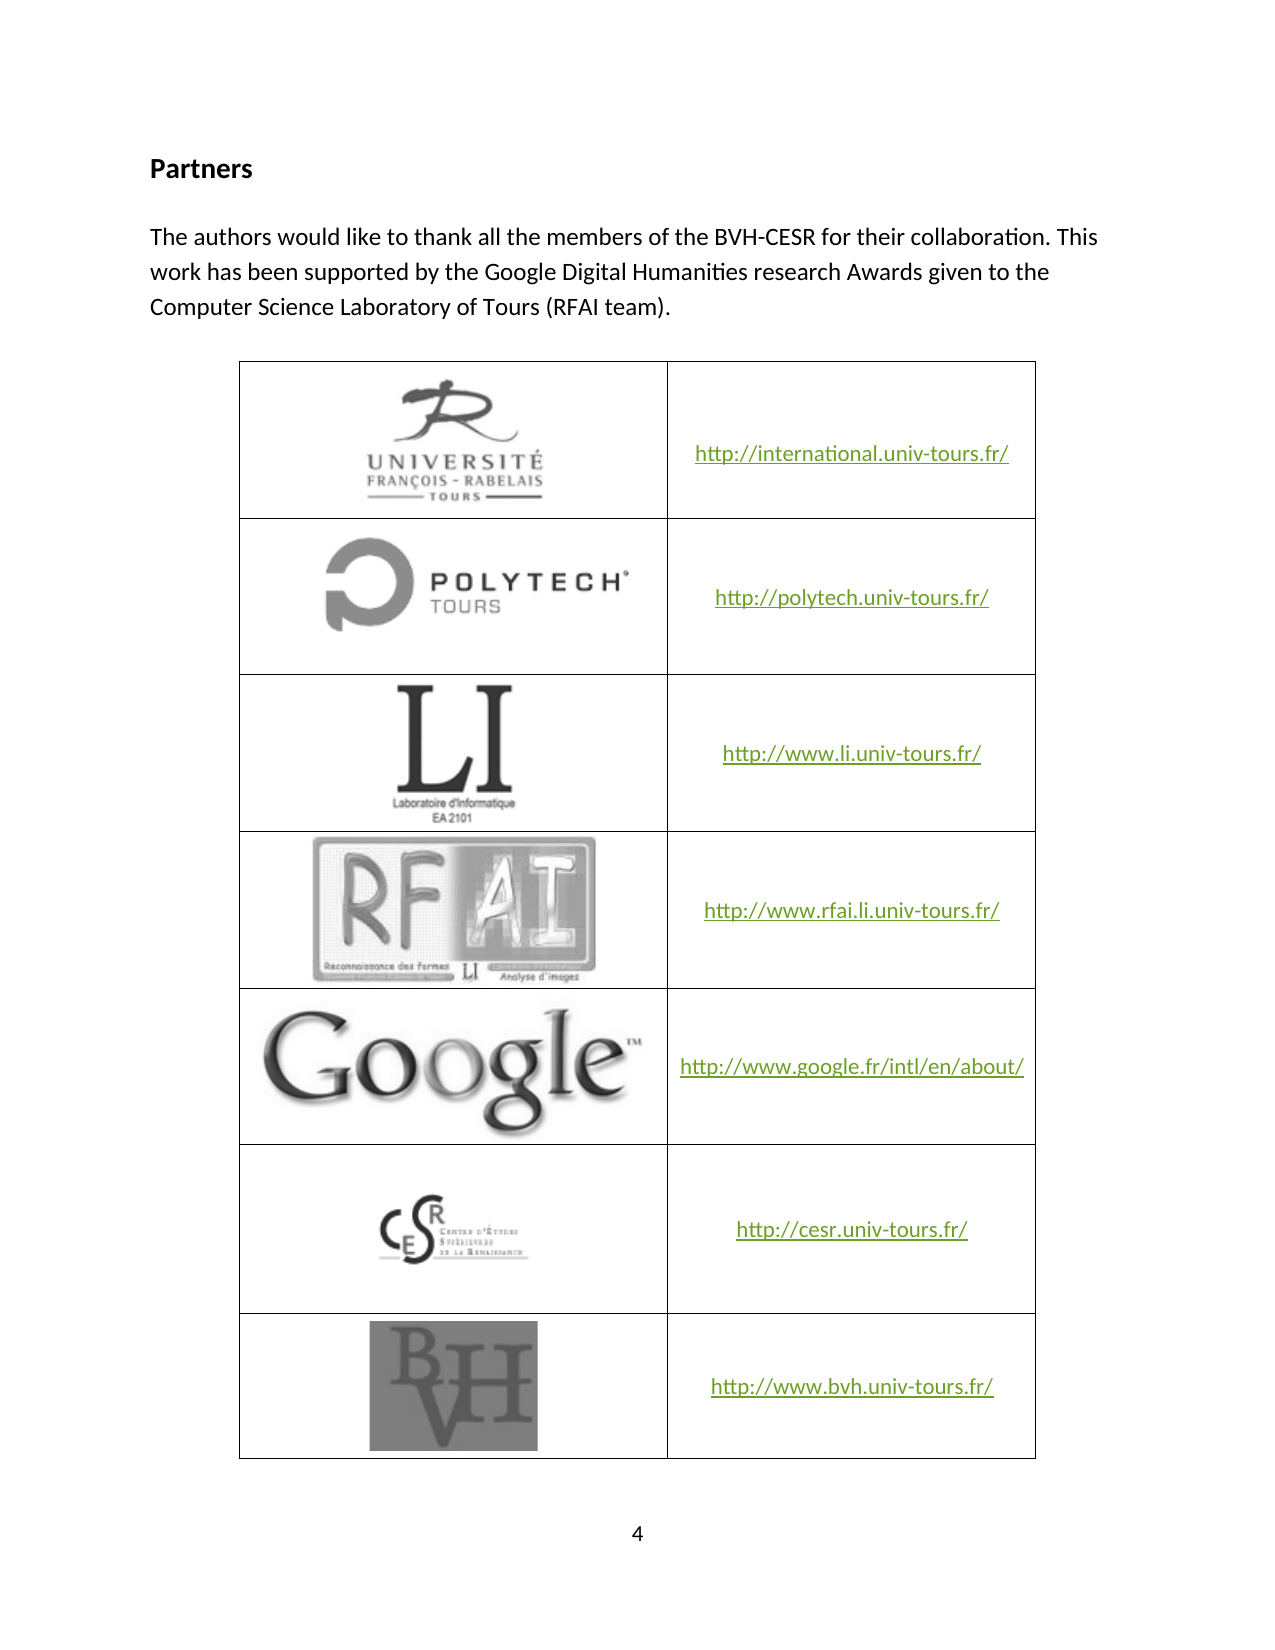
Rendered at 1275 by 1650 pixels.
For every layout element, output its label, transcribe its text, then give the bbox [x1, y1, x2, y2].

table_cell [240, 519, 667, 674]
table_cell http://www.rfai.li.univ-tours.fr/ [668, 832, 1035, 987]
table_cell http://www.li.univ-tours.fr/ [668, 675, 1035, 831]
table_header [240, 362, 667, 518]
table_cell [240, 675, 667, 831]
table_cell [240, 832, 667, 987]
table_cell http://www.bvh.univ-tours.fr/ [668, 1314, 1035, 1458]
table_header http://international.univ-tours.fr/ [668, 362, 1035, 518]
table_cell [240, 989, 667, 1144]
table_cell http://polytech.univ-tours.fr/ [668, 519, 1035, 674]
text Partners [150, 150, 1125, 186]
table_cell http://cesr.univ-tours.fr/ [668, 1145, 1035, 1313]
text The authors would like to thank all the members of the BVH-CESR for their collaboration. This work has been supported by the Google Digital Humanities research Awards given to the Computer Science Laboratory of Tours (RFAI team). [150, 221, 1125, 322]
table_cell [240, 1145, 667, 1313]
table_cell http://www.google.fr/intl/en/about/ [668, 989, 1035, 1144]
table_cell [240, 1314, 667, 1458]
